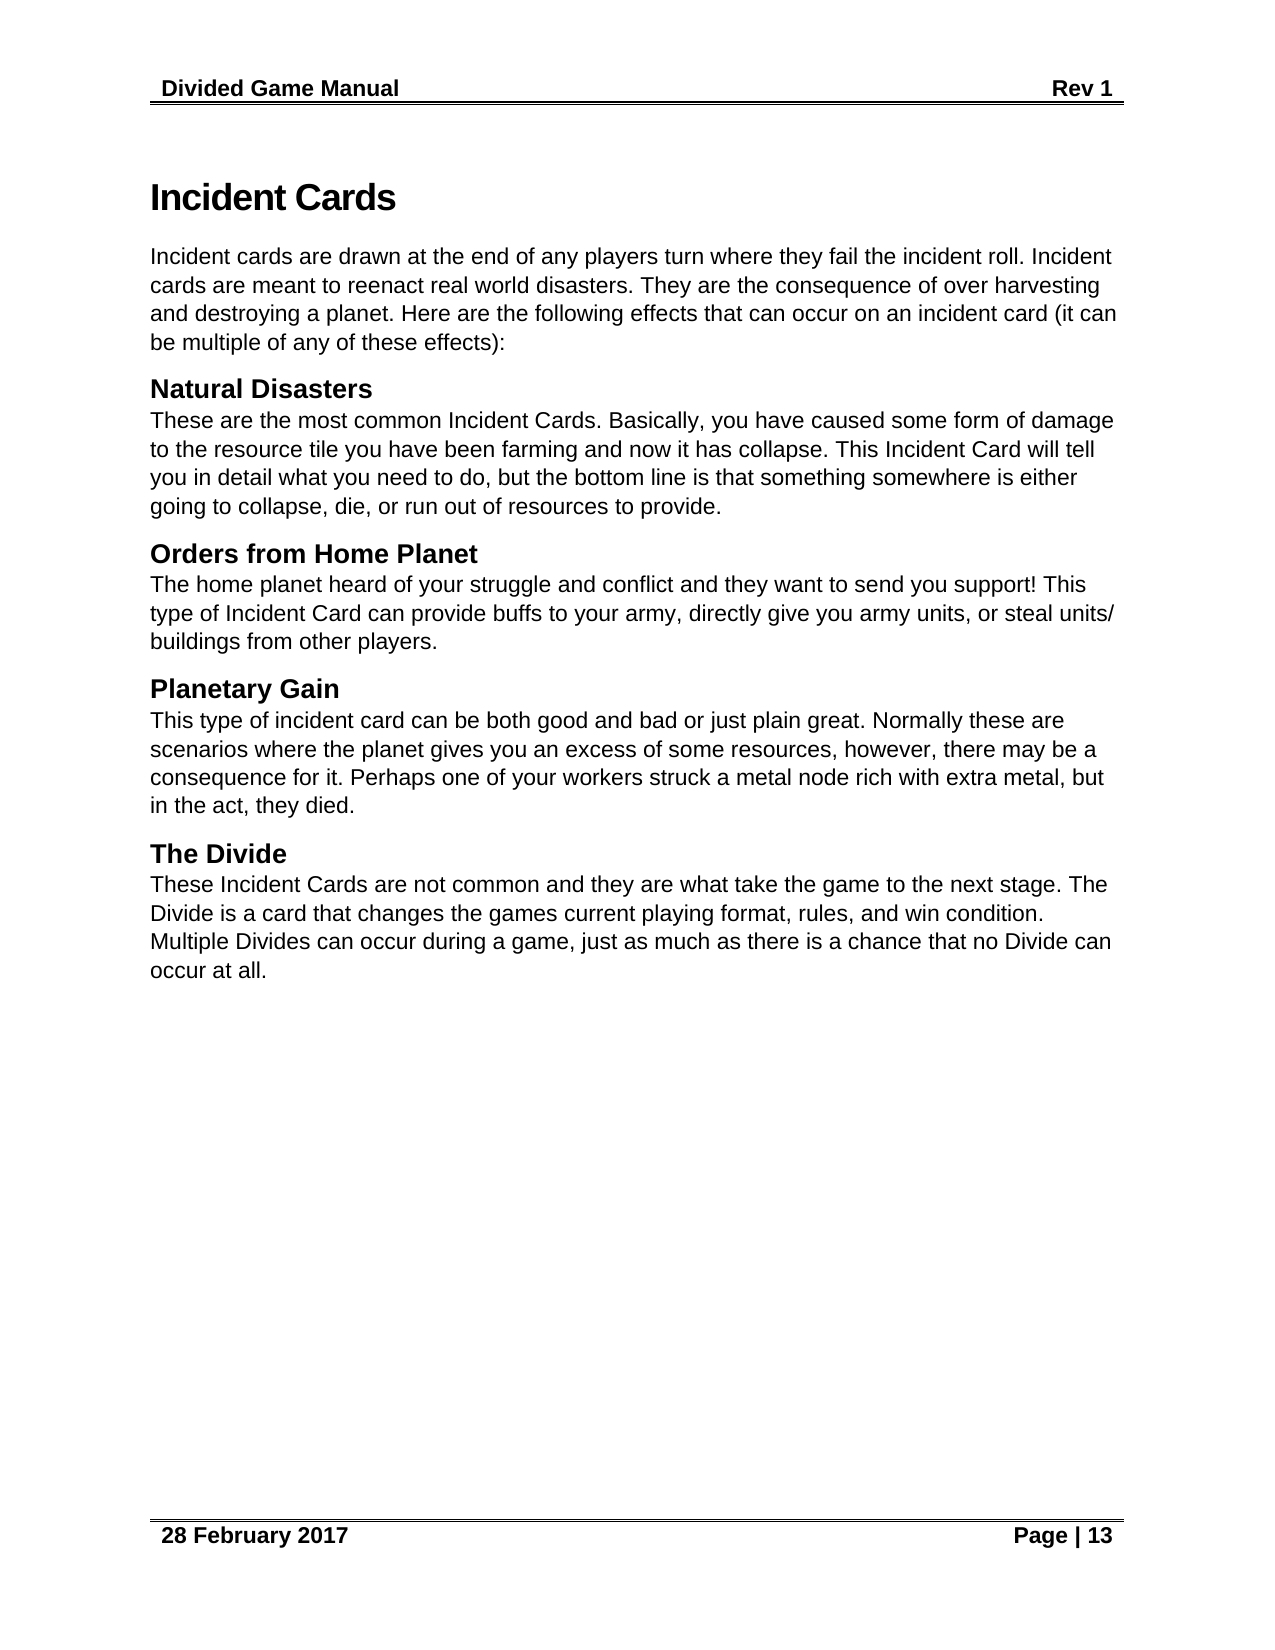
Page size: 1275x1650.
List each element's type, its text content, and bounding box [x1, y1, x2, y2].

text This type of incident card can be both good and bad or just plain great. Normally these are scenarios where the planet gives you an excess of some resources, however, there may be a consequence for it. Perhaps one of your workers struck a metal node rich with extra metal, but in the act, they died. [150, 707, 1125, 819]
subtitle Planetary Gain [150, 673, 1125, 705]
subtitle The Divide [150, 838, 1125, 869]
text These Incident Cards are not common and they are what take the game to the next stage. The Divide is a card that changes the games current playing format, rules, and win condition. Multiple Divides can occur during a game, just as much as there is a chance that no Divide can occur at all. [150, 871, 1125, 983]
title Incident Cards [150, 175, 1125, 218]
text These are the most common Incident Cards. Basically, you have caused some form of damage to the resource tile you have been farming and now it has collapse. This Incident Card will tell you in detail what you need to do, but the bottom line is that something somewhere is either going to collapse, die, or run out of resources to provide. [150, 407, 1125, 519]
text Incident cards are drawn at the end of any players turn where they fail the incident roll. Incident cards are meant to reenact real world disasters. They are the consequence of over harvesting and destroying a planet. Here are the following effects that can occur on an incident card (it can be multiple of any of these effects): [150, 243, 1125, 355]
subtitle Orders from Home Planet [150, 538, 1125, 569]
subtitle Natural Disasters [150, 373, 1125, 405]
text The home planet heard of your struggle and conflict and they want to send you support! This type of Incident Card can provide buffs to your army, directly give you army units, or steal units/ buildings from other players. [150, 571, 1125, 655]
